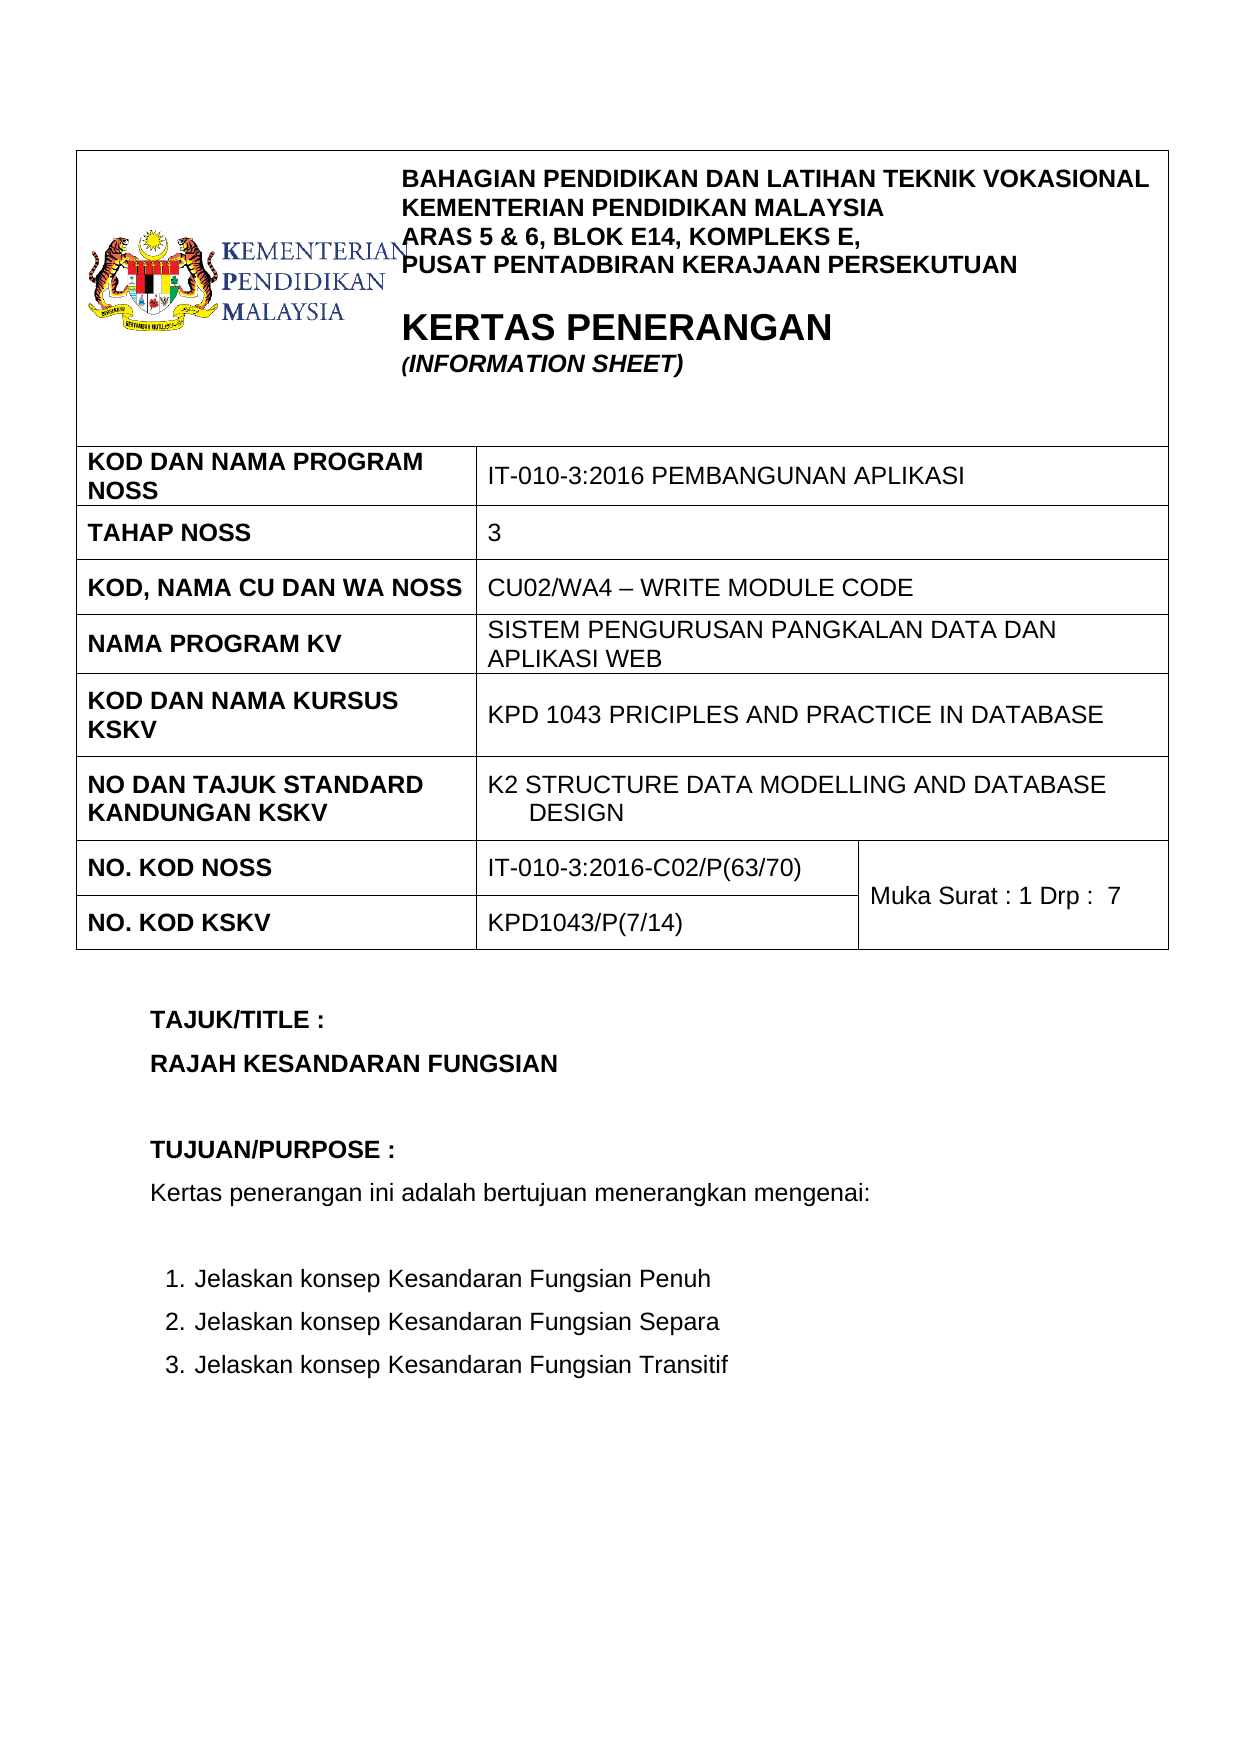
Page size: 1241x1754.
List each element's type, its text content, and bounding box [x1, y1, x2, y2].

table_cell IT-010-3:2016-C02/P(63/70) [477, 841, 858, 894]
table_cell KOD DAN NAMA PROGRAM NOSS [77, 447, 476, 504]
table_cell NO. KOD KSKV [77, 896, 476, 949]
list Jelaskan konsep Kesandaran Fungsian Separa [165, 1307, 1097, 1336]
picture [87, 230, 408, 332]
table_header [77, 151, 1168, 446]
table_cell CU02/WA4 – WRITE MODULE CODE [477, 560, 1168, 614]
table_cell Muka Surat : 1 Drp : 7 [859, 841, 1168, 949]
table_cell KPD1043/P(7/14) [477, 896, 858, 949]
table_cell SISTEM PENGURUSAN PANGKALAN DATA DAN APLIKASI WEB [477, 615, 1168, 673]
table_cell KPD 1043 PRICIPLES AND PRACTICE IN DATABASE [477, 674, 1168, 756]
list Jelaskan konsep Kesandaran Fungsian Transitif [165, 1350, 1097, 1379]
text RAJAH KESANDARAN FUNGSIAN [150, 1048, 1097, 1077]
table_cell NO. KOD NOSS [77, 841, 476, 894]
text Kertas penerangan ini adalah bertujuan menerangkan mengenai: [150, 1178, 1097, 1207]
text TAJUK/TITLE : [150, 1005, 1097, 1034]
table_cell K2 STRUCTURE DATA MODELLING AND DATABASE DESIGN [477, 757, 1168, 840]
table_cell TAHAP NOSS [77, 506, 476, 559]
text TUJUAN/PURPOSE : [150, 1135, 1097, 1163]
table_cell NO DAN TAJUK STANDARD KANDUNGAN KSKV [77, 757, 476, 840]
table_cell NAMA PROGRAM KV [77, 615, 476, 673]
table_cell 3 [477, 506, 1168, 559]
table_cell KOD DAN NAMA KURSUS KSKV [77, 674, 476, 756]
table_cell KOD, NAMA CU DAN WA NOSS [77, 560, 476, 614]
table_cell IT-010-3:2016 PEMBANGUNAN APLIKASI [477, 447, 1168, 504]
list Jelaskan konsep Kesandaran Fungsian Penuh [165, 1264, 1097, 1293]
